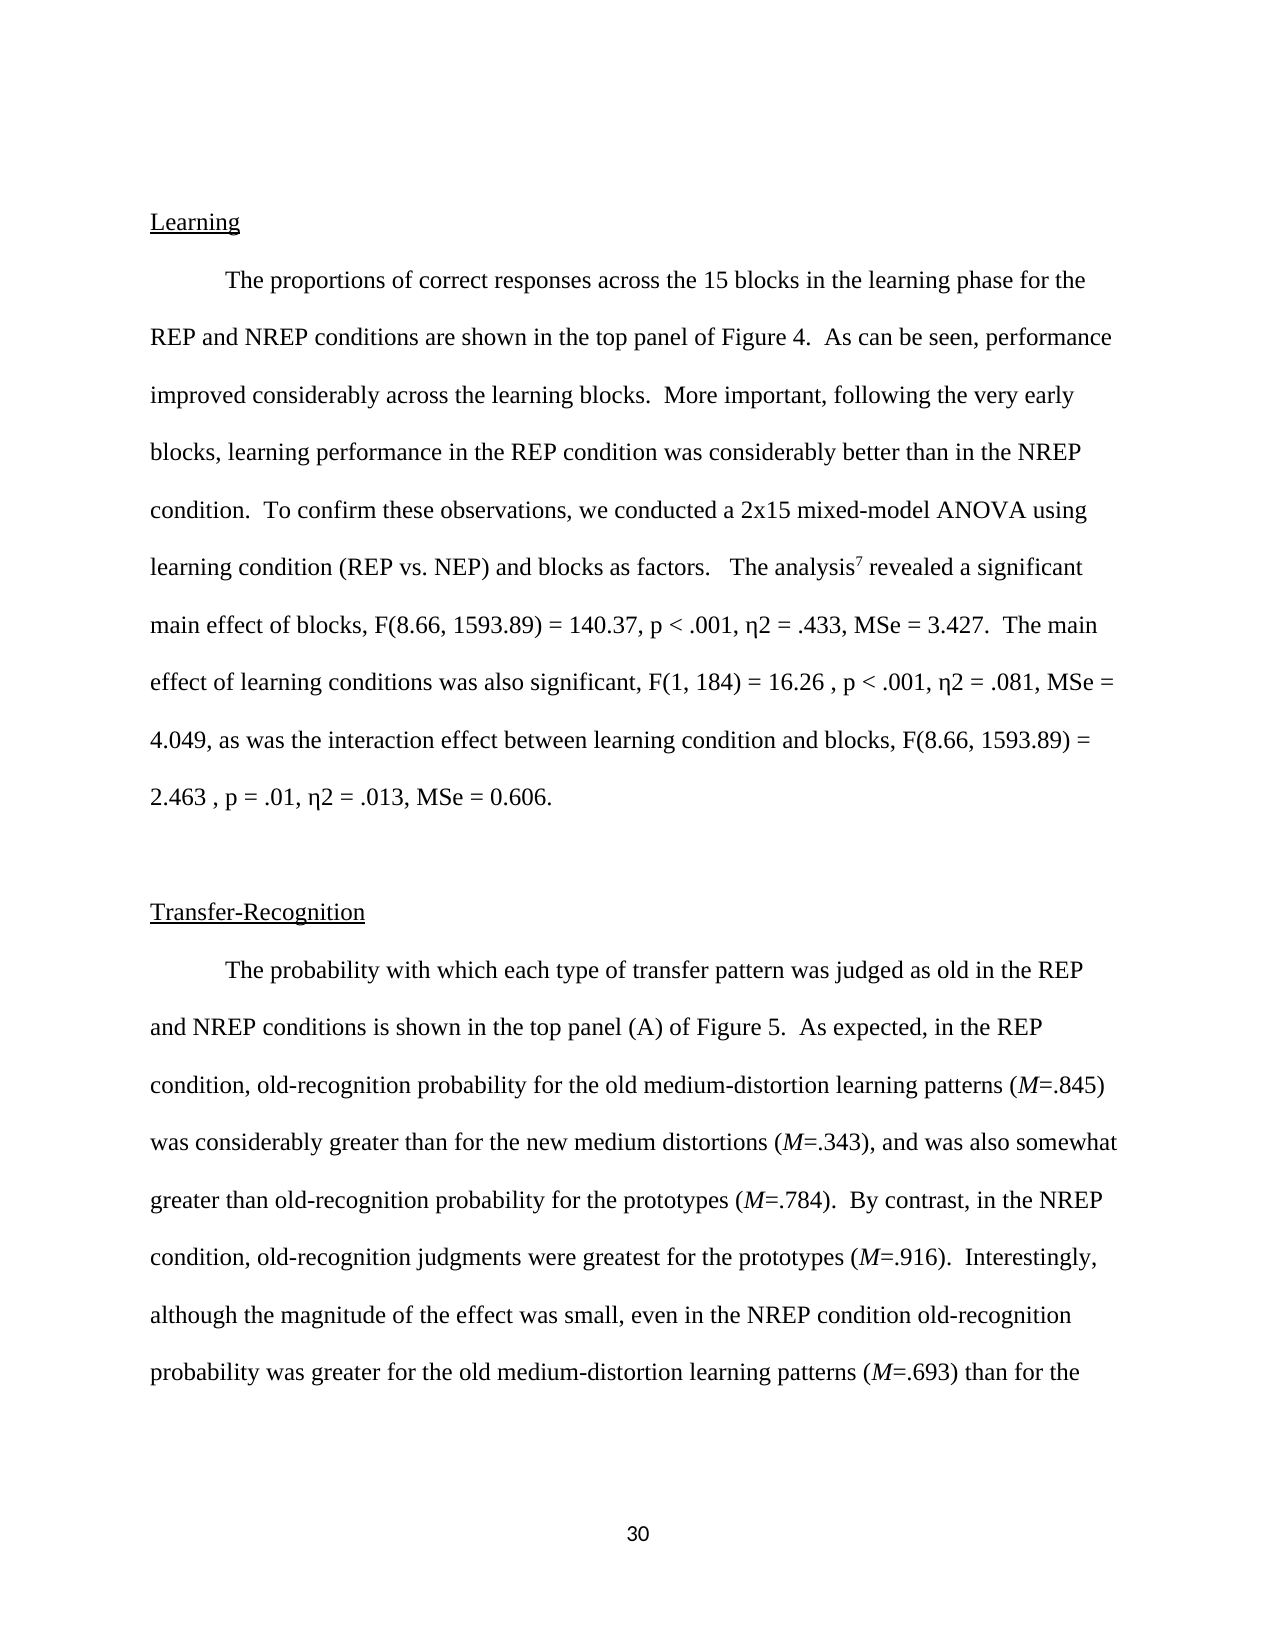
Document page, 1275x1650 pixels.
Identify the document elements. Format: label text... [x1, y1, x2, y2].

text The proportions of correct responses across the 15 blocks in the learning phase for the REP and NREP conditions are shown in the top panel of Figure 4. As can be seen, performance improved considerably across the learning blocks. More important, following the very early blocks, learning performance in the REP condition was considerably better than in the NREP condition. To confirm these observations, we conducted a 2x15 mixed-model ANOVA using learning condition (REP vs. NEP) and blocks as factors. The analysis7 revealed a significant main effect of blocks, F(8.66, 1593.89) = 140.37, p < .001, η2 = .433, MSe = 3.427. The main effect of learning conditions was also significant, F(1, 184) = 16.26 , p < .001, η2 = .081, MSe = 4.049, as was the interaction effect between learning condition and blocks, F(8.66, 1593.89) = 2.463 , p = .01, η2 = .013, MSe = 0.606. [150, 265, 1125, 811]
text Learning [150, 207, 1125, 236]
text Transfer-Recognition [150, 897, 1125, 926]
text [150, 955, 1125, 1386]
